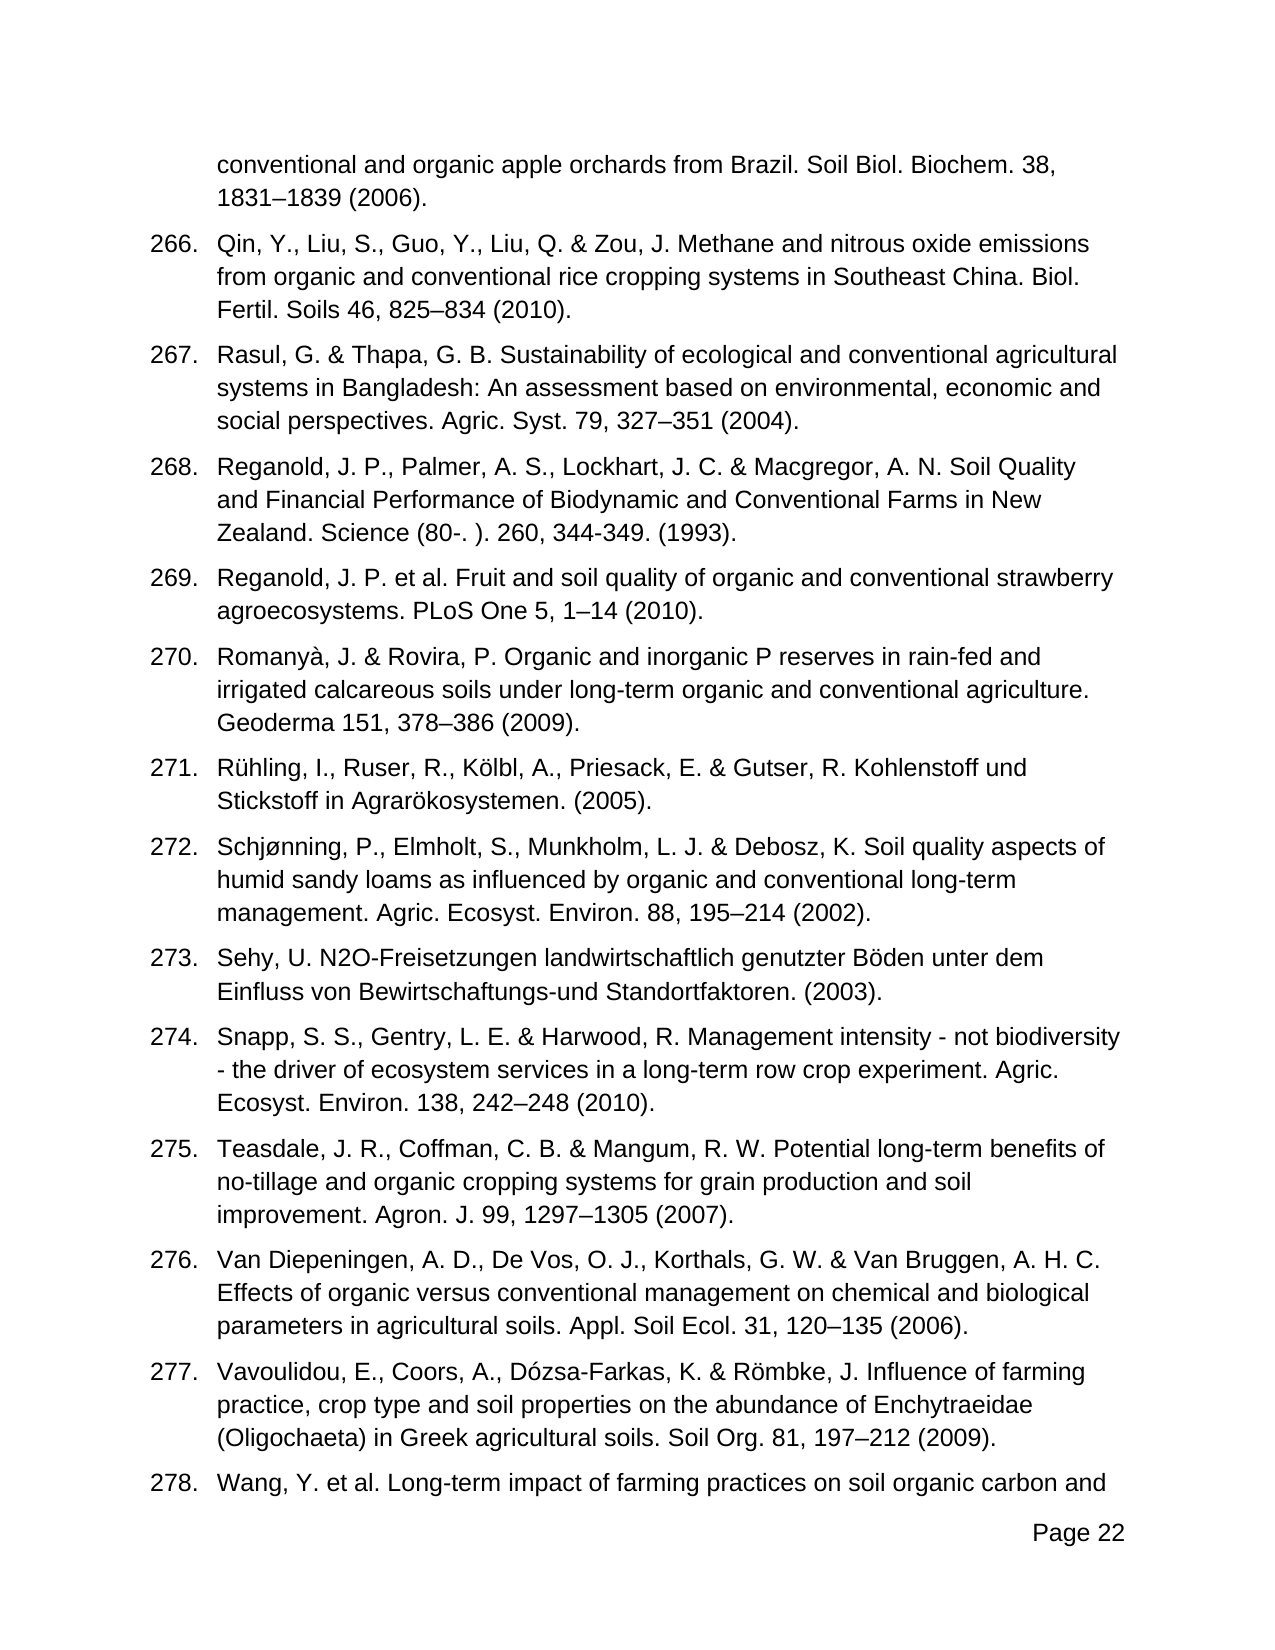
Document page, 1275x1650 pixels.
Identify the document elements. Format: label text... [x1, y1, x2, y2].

text 275. Teasdale, J. R., Coffman, C. B. & Mangum, R. W. Potential long-term benefits of no-tillage and organic cropping systems for grain production and soil improvement. Agron. J. 99, 1297–1305 (2007). [150, 1133, 1125, 1228]
text 266. Qin, Y., Liu, S., Guo, Y., Liu, Q. & Zou, J. Methane and nitrous oxide emissions from organic and conventional rice cropping systems in Southeast China. Biol. Fertil. Soils 46, 825–834 (2010). [150, 228, 1125, 323]
text 268. Reganold, J. P., Palmer, A. S., Lockhart, J. C. & Macgregor, A. N. Soil Quality and Financial Performance of Biodynamic and Conventional Farms in New Zealand. Science (80-. ). 260, 344-349. (1993). [150, 452, 1125, 546]
text 273. Sehy, U. N2O-Freisetzungen landwirtschaftlich genutzter Böden unter dem Einfluss von Bewirtschaftungs-und Standortfaktoren. (2003). [150, 943, 1125, 1005]
text 271. Rühling, I., Ruser, R., Kölbl, A., Priesack, E. & Gutser, R. Kohlenstoff und Stickstoff in Agrarökosystemen. (2005). [150, 753, 1125, 815]
text 267. Rasul, G. & Thapa, G. B. Sustainability of ecological and conventional agricultural systems in Bangladesh: An assessment based on environmental, economic and social perspectives. Agric. Syst. 79, 327–351 (2004). [150, 340, 1125, 435]
text 272. Schjønning, P., Elmholt, S., Munkholm, L. J. & Debosz, K. Soil quality aspects of humid sandy loams as inﬂuenced by organic and conventional long-term management. Agric. Ecosyst. Environ. 88, 195–214 (2002). [150, 832, 1125, 927]
text 270. Romanyà, J. & Rovira, P. Organic and inorganic P reserves in rain-fed and irrigated calcareous soils under long-term organic and conventional agriculture. Geoderma 151, 378–386 (2009). [150, 642, 1125, 737]
text 269. Reganold, J. P. et al. Fruit and soil quality of organic and conventional strawberry agroecosystems. PLoS One 5, 1–14 (2010). [150, 563, 1125, 625]
text 276. Van Diepeningen, A. D., De Vos, O. J., Korthals, G. W. & Van Bruggen, A. H. C. Effects of organic versus conventional management on chemical and biological parameters in agricultural soils. Appl. Soil Ecol. 31, 120–135 (2006). [150, 1245, 1125, 1340]
text 274. Snapp, S. S., Gentry, L. E. & Harwood, R. Management intensity - not biodiversity - the driver of ecosystem services in a long-term row crop experiment. Agric. Ecosyst. Environ. 138, 242–248 (2010). [150, 1022, 1125, 1117]
text 277. Vavoulidou, E., Coors, A., Dózsa-Farkas, K. & Römbke, J. Influence of farming practice, crop type and soil properties on the abundance of Enchytraeidae (Oligochaeta) in Greek agricultural soils. Soil Org. 81, 197–212 (2009). [150, 1357, 1125, 1451]
